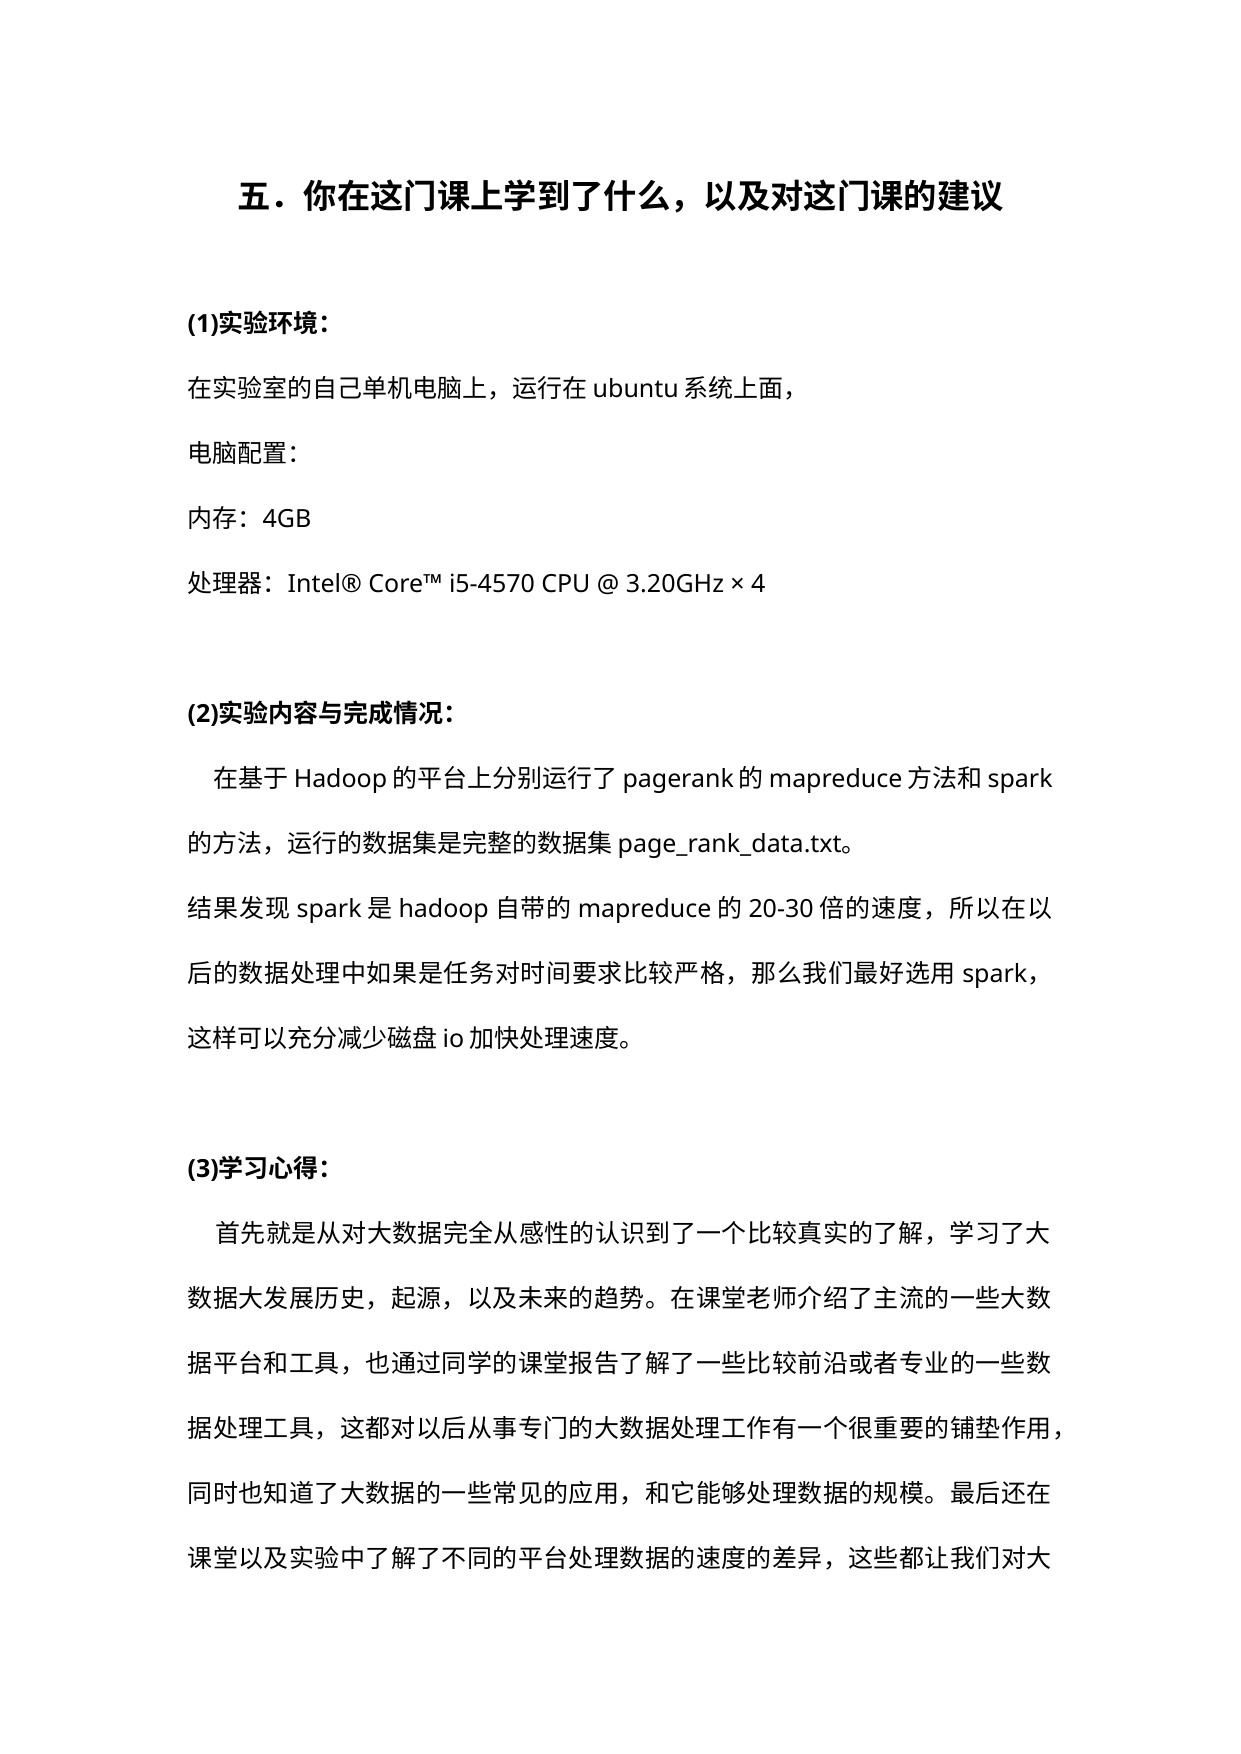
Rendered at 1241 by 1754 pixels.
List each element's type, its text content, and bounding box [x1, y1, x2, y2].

text (2)实验内容与完成情况： [187, 679, 1053, 744]
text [187, 1199, 1053, 1589]
text 在实验室的自己单机电脑上，运行在ubuntu系统上面， [187, 354, 1053, 419]
text 处理器：Intel® Core™ i5-4570 CPU @ 3.20GHz × 4 [187, 549, 1053, 614]
text (3)学习心得： [187, 1134, 1053, 1199]
subtitle 五．你在这门课上学到了什么，以及对这门课的建议 [187, 162, 1053, 227]
text 在基于Hadoop的平台上分别运行了pagerank的mapreduce方法和spark的方法，运行的数据集是完整的数据集page_rank_data.txt。 [187, 744, 1053, 874]
text 内存：4GB [187, 484, 1053, 549]
text 电脑配置： [187, 419, 1053, 484]
text (1)实验环境： [187, 289, 1053, 354]
text 结果发现spark是hadoop自带的mapreduce的20-30倍的速度，所以在以后的数据处理中如果是任务对时间要求比较严格，那么我们最好选用spark，这样可以充分减少磁盘io加快处理速度。 [187, 874, 1053, 1069]
